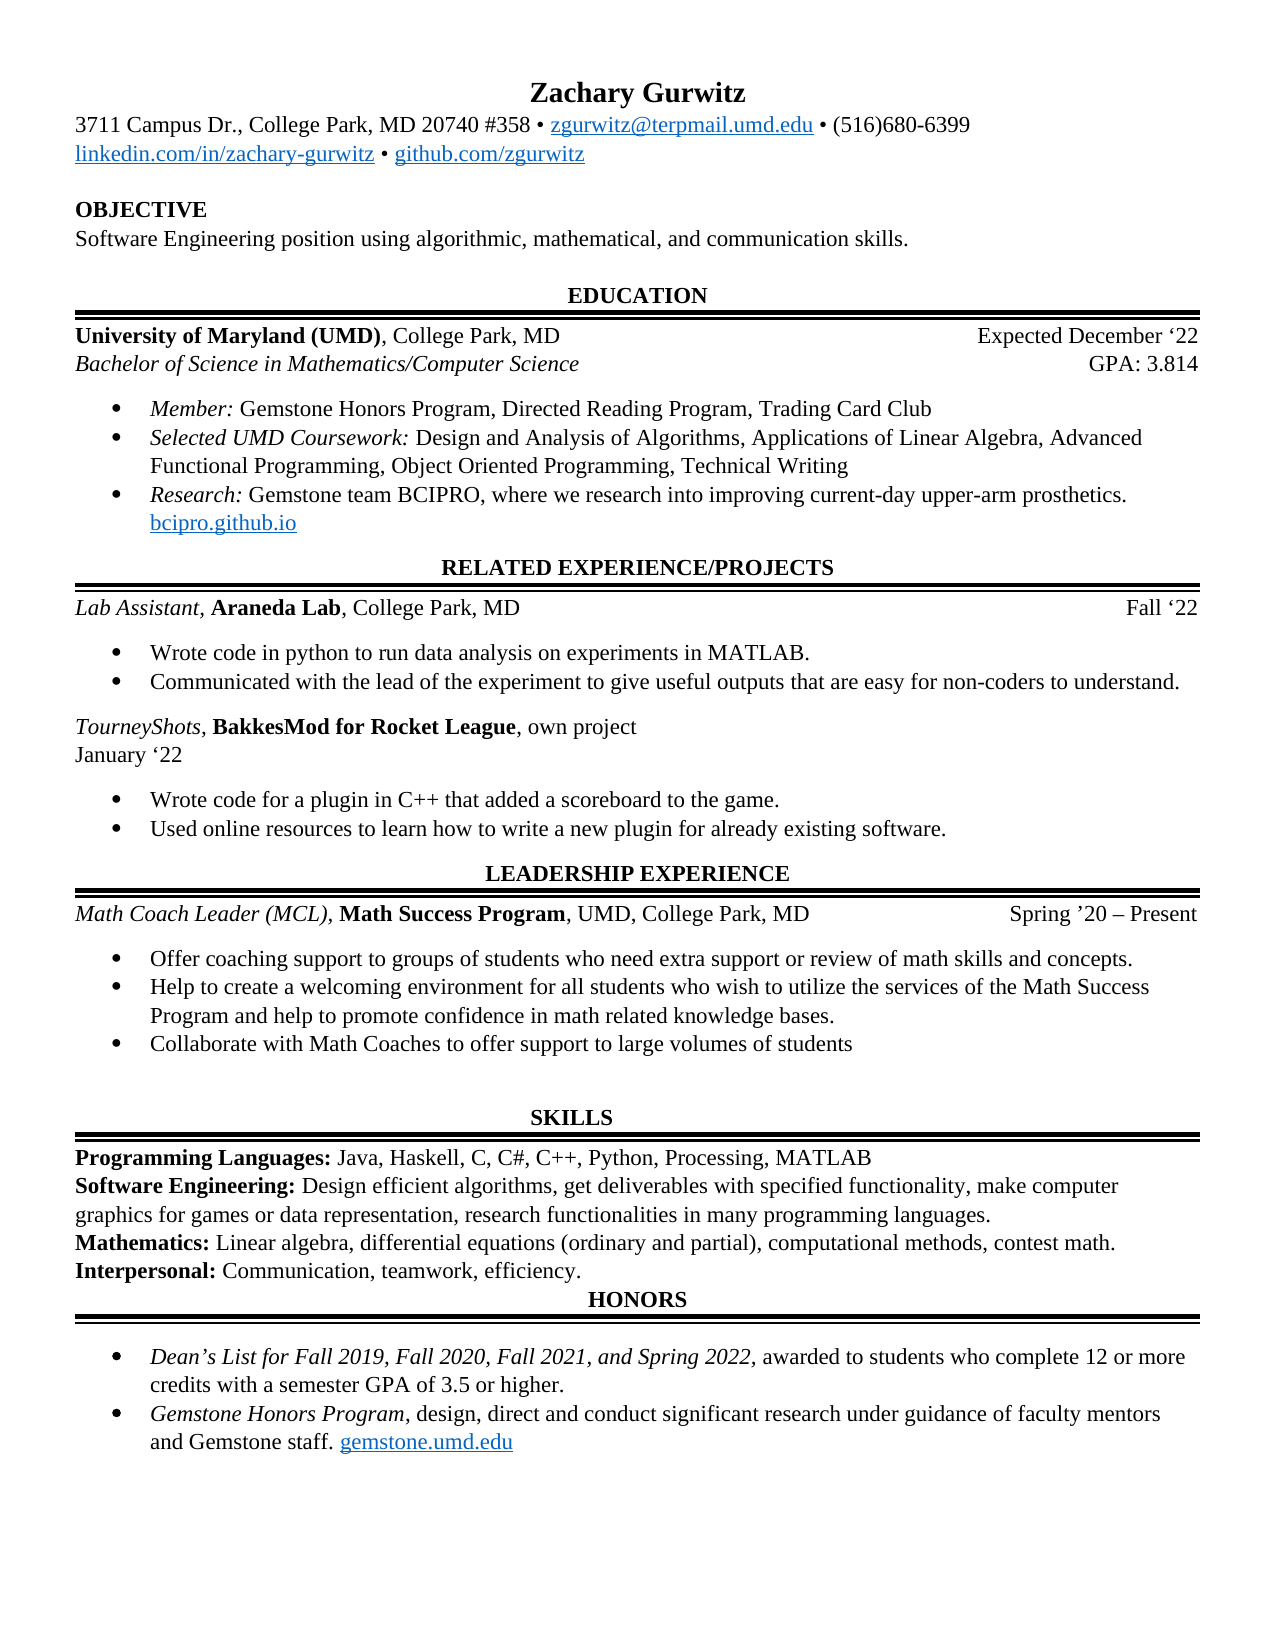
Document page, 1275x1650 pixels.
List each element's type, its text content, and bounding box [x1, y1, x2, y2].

list Help to create a welcoming environment for all students who wish to utilize the services of the Math Success Program and help to promote confidence in math related knowledge bases. [112, 973, 1200, 1028]
text University of Maryland (UMD), College Park, MD Expected December ‘22 [75, 322, 1200, 348]
list Offer coaching support to groups of students who need extra support or review of math skills and concepts. [112, 945, 1200, 971]
list Research: Gemstone team BCIPRO, where we research into improving current-day upper-arm prosthetics. bcipro.github.io [112, 481, 1200, 535]
text HONORS [75, 1286, 1200, 1314]
text Software Engineering position using algorithmic, mathematical, and communication skills. [75, 225, 1200, 251]
text Interpersonal: Communication, teamwork, efficiency. [75, 1258, 1200, 1284]
text LEADERSHIP EXPERIENCE [75, 860, 1200, 888]
text Zachary Gurwitz [75, 75, 1200, 108]
list Used online resources to learn how to write a new plugin for already existing software. [112, 815, 1200, 841]
list Selected UMD Coursework: Design and Analysis of Algorithms, Applications of Linear Algebra, Advanced Functional Programming, Object Oriented Programming, Technical Writing [112, 424, 1200, 478]
list Member: Gemstone Honors Program, Directed Reading Program, Trading Card Club [112, 395, 1200, 422]
text Lab Assistant, Araneda Lab, College Park, MD Fall ‘22 [75, 594, 1200, 621]
text Mathematics: Linear algebra, differential equations (ordinary and partial), computational methods, contest math. [75, 1229, 1200, 1256]
text TourneyShots, BakkesMod for Rocket League, own project January ‘22 [75, 713, 1200, 768]
list Communicated with the lead of the experiment to give useful outputs that are easy for non-coders to understand. [112, 668, 1200, 694]
text Bachelor of Science in Mathematics/Computer Science GPA: 3.814 [75, 350, 1200, 377]
text 3711 Campus Dr., College Park, MD 20740 #358 • zgurwitz@terpmail.umd.edu • (516)680-6399 linkedin.com/in/zachary-gurwitz • github.com/zgurwitz [75, 111, 1200, 166]
list Wrote code in python to run data analysis on experiments in MATLAB. [112, 639, 1200, 666]
text OBJECTIVE [75, 196, 1200, 223]
list Wrote code for a plugin in C++ that added a scoreboard to the game. [112, 786, 1200, 813]
list Dean’s List for Fall 2019, Fall 2020, Fall 2021, and Spring 2022, awarded to students who complete 12 or more credits with a semester GPA of 3.5 or higher. [112, 1343, 1200, 1397]
text Software Engineering: Design efficient algorithms, get deliverables with specified functionality, make computer graphics for games or data representation, research functionalities in many programming languages. [75, 1172, 1200, 1227]
text Math Coach Leader (MCL), Math Success Program, UMD, College Park, MD Spring ’20 – Present [75, 900, 1200, 926]
text EDUCATION [75, 282, 1200, 310]
text RELATED EXPERIENCE/PROJECTS [75, 554, 1200, 583]
text Programming Languages: Java, Haskell, C, C#, C++, Python, Processing, MATLAB [75, 1144, 1200, 1170]
list Collaborate with Math Coaches to offer support to large volumes of students [112, 1030, 1200, 1057]
list Gemstone Honors Program, design, direct and conduct significant research under guidance of faculty mentors and Gemstone staff. gemstone.umd.edu [112, 1399, 1200, 1454]
text SKILLS [75, 1104, 1200, 1132]
